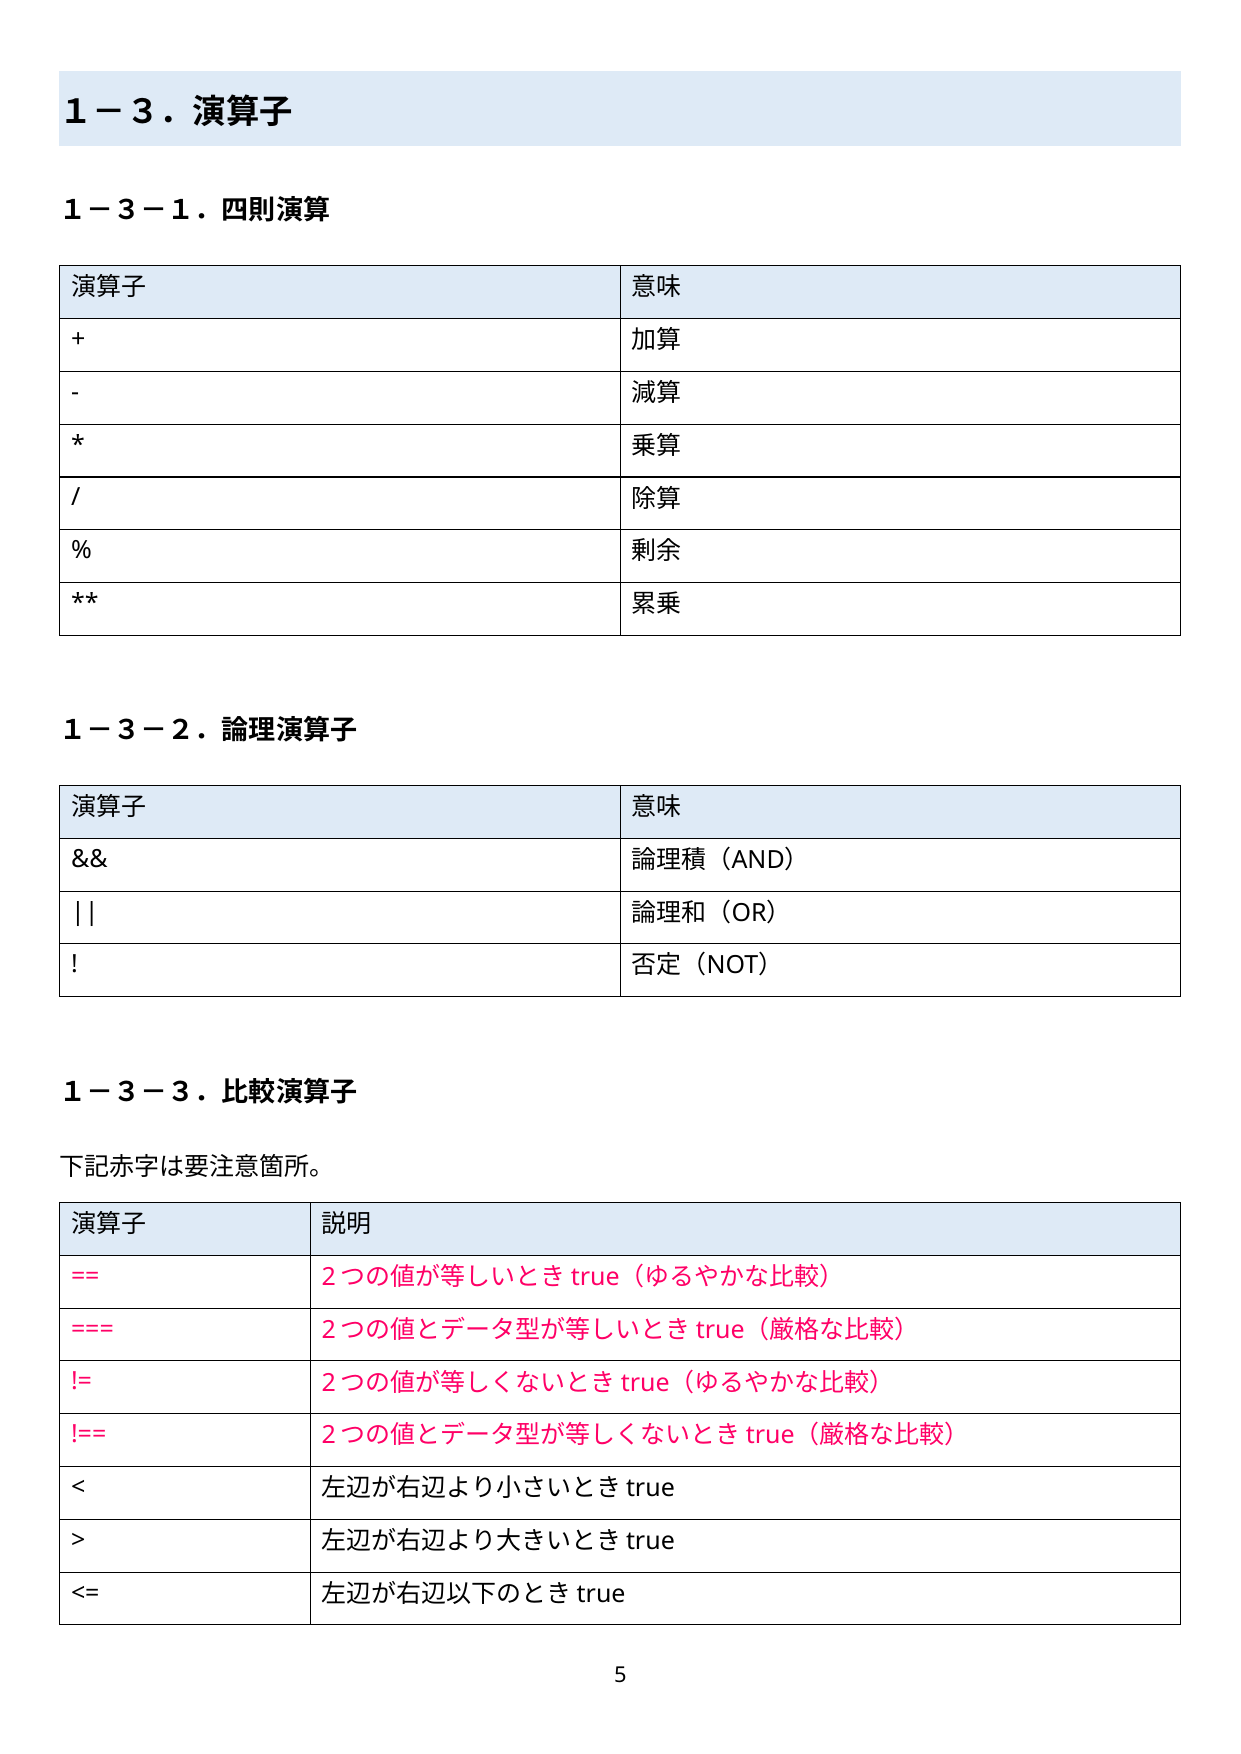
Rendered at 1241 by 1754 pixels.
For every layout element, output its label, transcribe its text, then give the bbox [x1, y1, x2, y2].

table_cell 論理和（OR） [621, 892, 1180, 943]
table_header 意味 [621, 786, 1180, 838]
text １－３－２．論理演算子 [59, 690, 1181, 765]
table_cell 乗算 [621, 425, 1180, 476]
table_cell 左辺が右辺より小さいときtrue [311, 1467, 1180, 1519]
text １－３－１．四則演算 [59, 171, 1181, 246]
table_cell 累乗 [621, 583, 1180, 635]
text １－３－３．比較演算子 [59, 1052, 1181, 1127]
table_cell + [60, 319, 620, 371]
table_cell - [60, 372, 620, 423]
text 下記赤字は要注意箇所。 [59, 1146, 1181, 1184]
table_header 意味 [621, 266, 1180, 318]
table_cell == [60, 1256, 310, 1307]
table_cell 2つの値とデータ型が等しくないときtrue（厳格な比較） [311, 1414, 1180, 1466]
table_cell 左辺が右辺より大きいときtrue [311, 1520, 1180, 1572]
table_cell <= [60, 1573, 310, 1624]
table_cell % [60, 530, 620, 582]
table_cell 論理積（AND） [621, 839, 1180, 891]
table_cell 2つの値とデータ型が等しいときtrue（厳格な比較） [311, 1309, 1180, 1360]
table_cell 加算 [621, 319, 1180, 371]
text １－３．演算子 [59, 71, 1181, 146]
table_cell 2つの値が等しいときtrue（ゆるやかな比較） [311, 1256, 1180, 1307]
table_cell && [60, 839, 620, 891]
table_cell ! [60, 944, 620, 996]
table_cell || [60, 892, 620, 943]
table_cell != [60, 1361, 310, 1413]
table_cell 減算 [621, 372, 1180, 423]
table_cell 剰余 [621, 530, 1180, 582]
table_header 演算子 [60, 786, 620, 838]
table_cell ** [60, 583, 620, 635]
table_cell 除算 [621, 478, 1180, 529]
table_cell === [60, 1309, 310, 1360]
table_cell 2つの値が等しくないときtrue（ゆるやかな比較） [311, 1361, 1180, 1413]
table_cell / [60, 478, 620, 529]
table_header 演算子 [60, 266, 620, 318]
table_header 説明 [311, 1203, 1180, 1255]
table_cell > [60, 1520, 310, 1572]
table_cell < [60, 1467, 310, 1519]
table_cell 左辺が右辺以下のときtrue [311, 1573, 1180, 1624]
table_cell 否定（NOT） [621, 944, 1180, 996]
table_cell !== [60, 1414, 310, 1466]
table_header 演算子 [60, 1203, 310, 1255]
table_cell * [60, 425, 620, 476]
